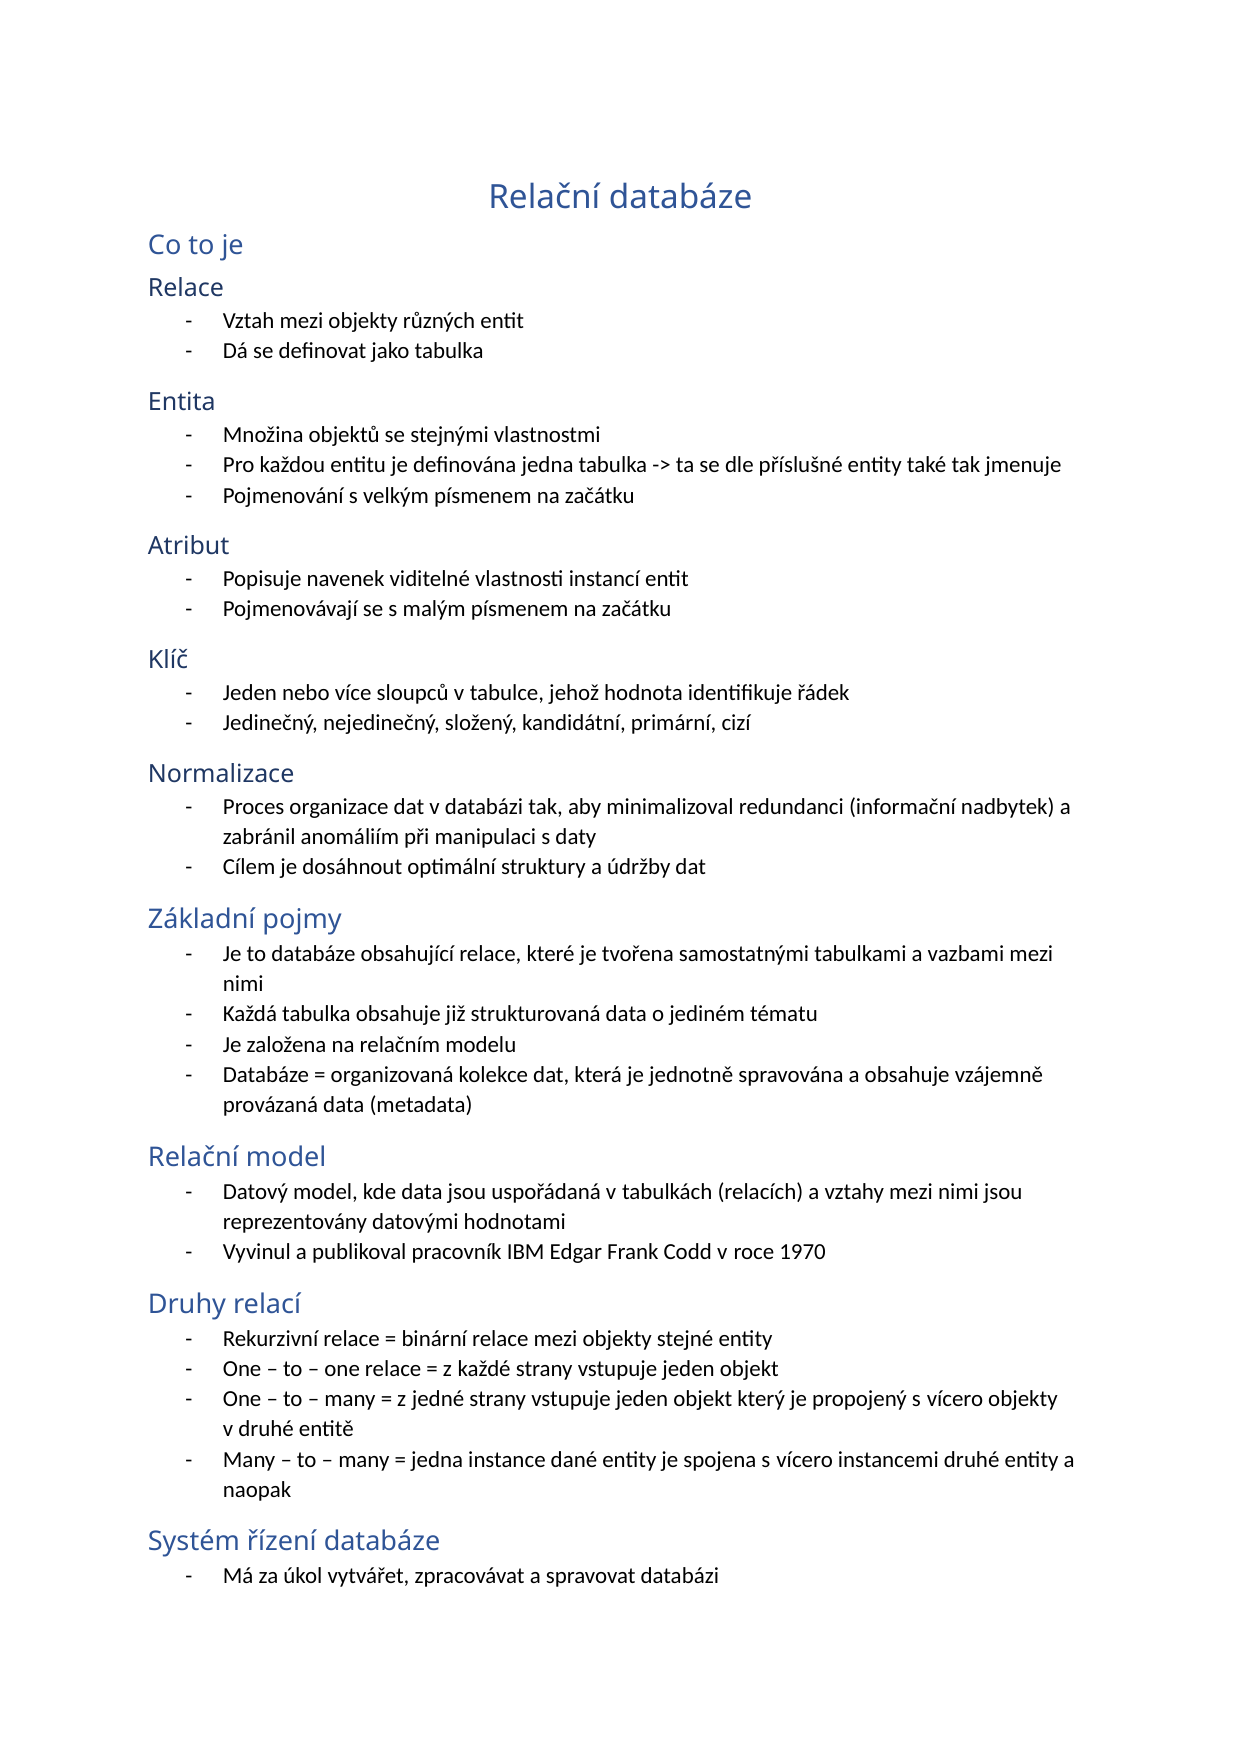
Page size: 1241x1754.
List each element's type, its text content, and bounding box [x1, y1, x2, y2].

subtitle Atribut [148, 528, 1093, 562]
subtitle Normalizace [148, 755, 1093, 789]
list Jedinečný, nejedinečný, složený, kandidátní, primární, cizí [185, 708, 1093, 736]
subtitle Relační model [148, 1137, 1093, 1174]
subtitle Systém řízení databáze [148, 1522, 1093, 1559]
list Proces organizace dat v databázi tak, aby minimalizoval redundanci (informační nadbytek) a zabránil anomáliím při manipulaci s daty [185, 792, 1093, 850]
list Datový model, kde data jsou uspořádaná v tabulkách (relacích) a vztahy mezi nimi jsou reprezentovány datovými hodnotami [185, 1177, 1093, 1235]
list Jeden nebo více sloupců v tabulce, jehož hodnota identifikuje řádek [185, 678, 1093, 706]
subtitle Druhy relací [148, 1284, 1093, 1321]
list Popisuje navenek viditelné vlastnosti instancí entit [185, 564, 1093, 592]
list Každá tabulka obsahuje již strukturovaná data o jediném tématu [185, 999, 1093, 1028]
subtitle Relační databáze [148, 173, 1093, 218]
list Množina objektů se stejnými vlastnostmi [185, 420, 1093, 448]
subtitle Relace [148, 270, 1093, 304]
subtitle Klíč [148, 641, 1093, 676]
list One – to – many = z jedné strany vstupuje jeden objekt který je propojený s vícero objekty v druhé entitě [185, 1384, 1093, 1443]
list Je založena na relačním modelu [185, 1030, 1093, 1058]
list Rekurzivní relace = binární relace mezi objekty stejné entity [185, 1324, 1093, 1352]
list One – to – one relace = z každé strany vstupuje jeden objekt [185, 1354, 1093, 1382]
subtitle Entita [148, 383, 1093, 418]
list Pojmenování s velkým písmenem na začátku [185, 481, 1093, 509]
list Vztah mezi objekty různých entit [185, 306, 1093, 334]
list Pojmenovávají se s malým písmenem na začátku [185, 594, 1093, 623]
list Databáze = organizovaná kolekce dat, která je jednotně spravována a obsahuje vzájemně provázaná data (metadata) [185, 1060, 1093, 1118]
subtitle Co to je [148, 226, 1093, 263]
list Many – to – many = jedna instance dané entity je spojena s vícero instancemi druhé entity a naopak [185, 1445, 1093, 1503]
list Vyvinul a publikoval pracovník IBM Edgar Frank Codd v roce 1970 [185, 1237, 1093, 1265]
list Má za úkol vytvářet, zpracovávat a spravovat databázi [185, 1562, 1093, 1590]
list Pro každou entitu je definována jedna tabulka -> ta se dle příslušné entity také tak jmenuje [185, 451, 1093, 478]
list Cílem je dosáhnout optimální struktury a údržby dat [185, 852, 1093, 881]
list Dá se definovat jako tabulka [185, 337, 1093, 365]
list Je to databáze obsahující relace, které je tvořena samostatnými tabulkami a vazbami mezi nimi [185, 939, 1093, 997]
subtitle Základní pojmy [148, 899, 1093, 936]
